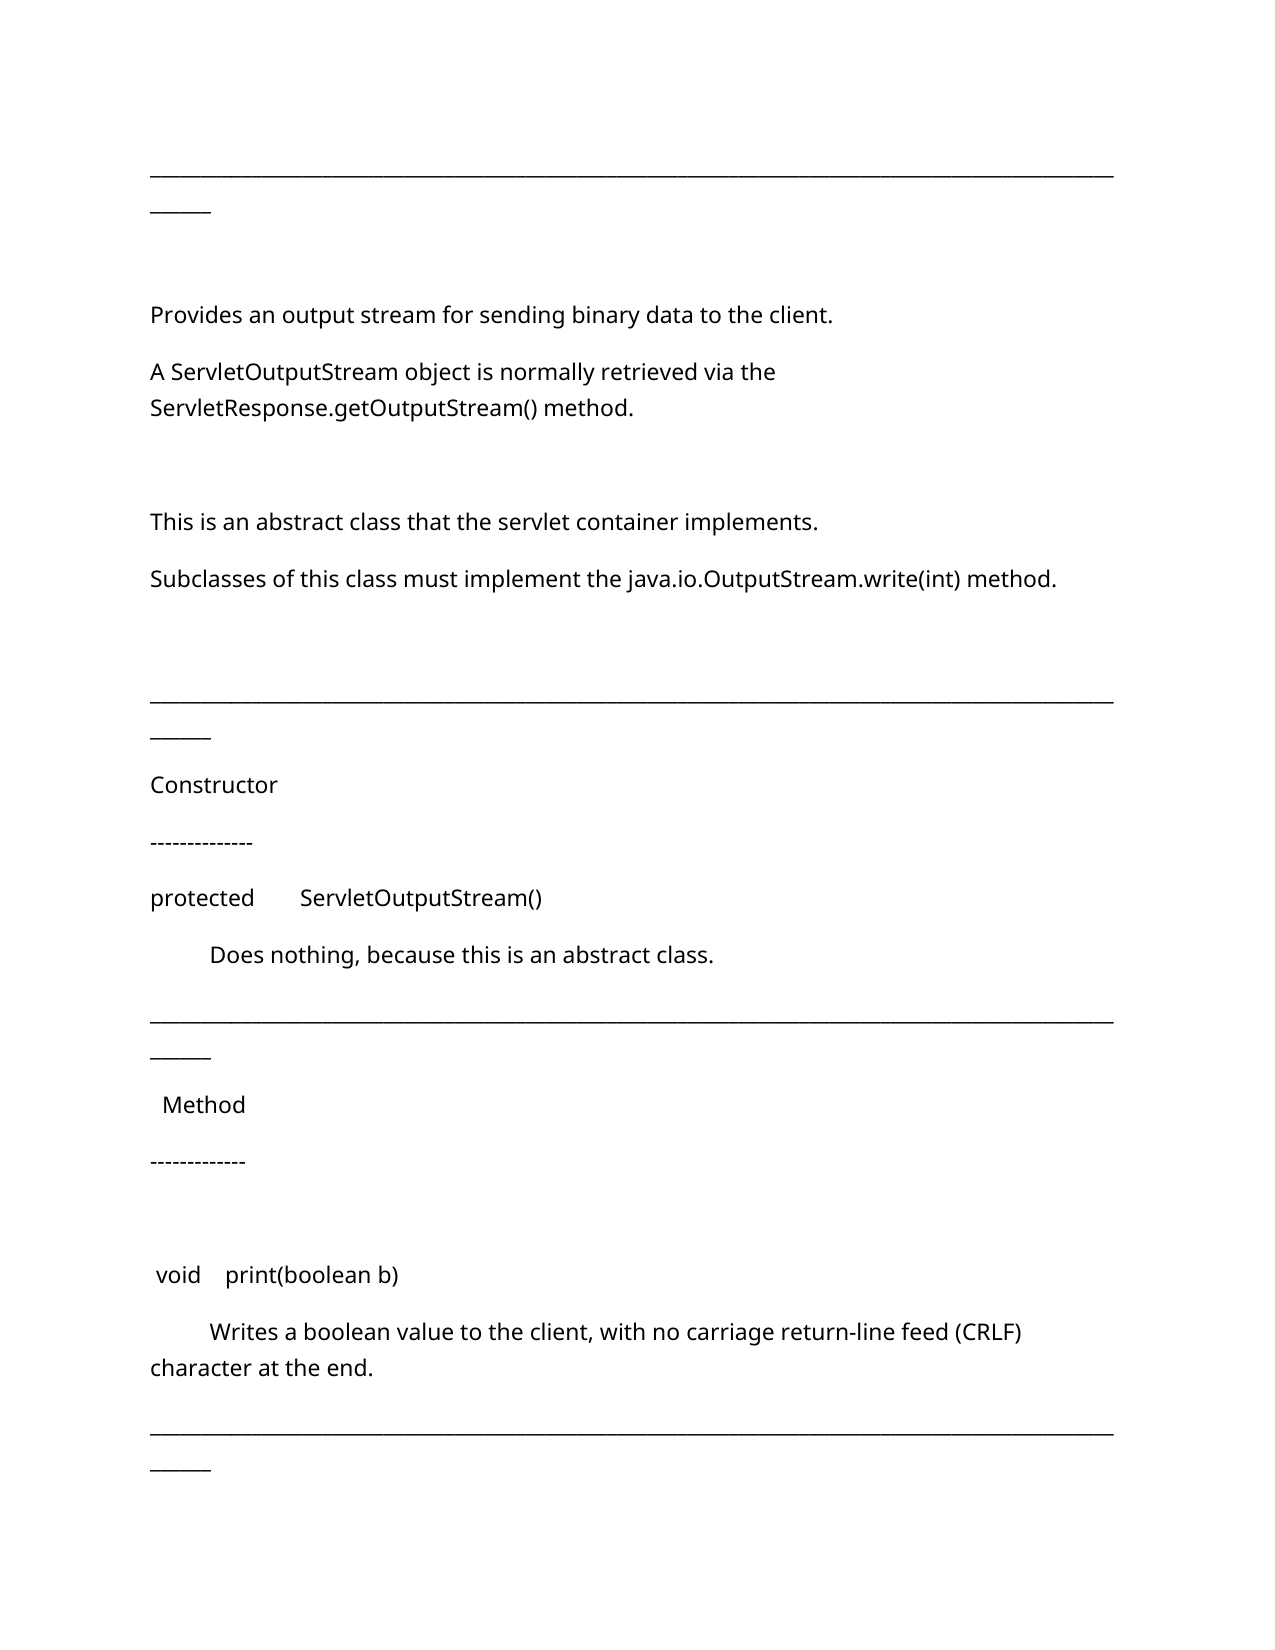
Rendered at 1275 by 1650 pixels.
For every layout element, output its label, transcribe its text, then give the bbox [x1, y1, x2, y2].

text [150, 1408, 1125, 1476]
text A ServletOutputStream object is normally retrieved via the ServletResponse.getOutputStream() method. [150, 356, 1125, 423]
text Provides an output stream for sending binary data to the client. [150, 299, 1125, 331]
text Method [150, 1088, 1125, 1120]
text Constructor [150, 769, 1125, 800]
text Does nothing, because this is an abstract class. [150, 939, 1125, 970]
text _____________________________________________________________________________________________________ [150, 676, 1125, 743]
text protected ServletOutputStream() [150, 882, 1125, 913]
text void print(boolean b) [150, 1259, 1125, 1290]
text -------------- [150, 826, 1125, 857]
text _____________________________________________________________________________________________________ [150, 150, 1125, 217]
text ------------- [150, 1145, 1125, 1177]
text Subclasses of this class must implement the java.io.OutputStream.write(int) method. [150, 562, 1125, 594]
text _____________________________________________________________________________________________________ [150, 996, 1125, 1063]
text This is an abstract class that the servlet container implements. [150, 506, 1125, 537]
text Writes a boolean value to the client, with no carriage return-line feed (CRLF) character at the end. [150, 1316, 1125, 1383]
